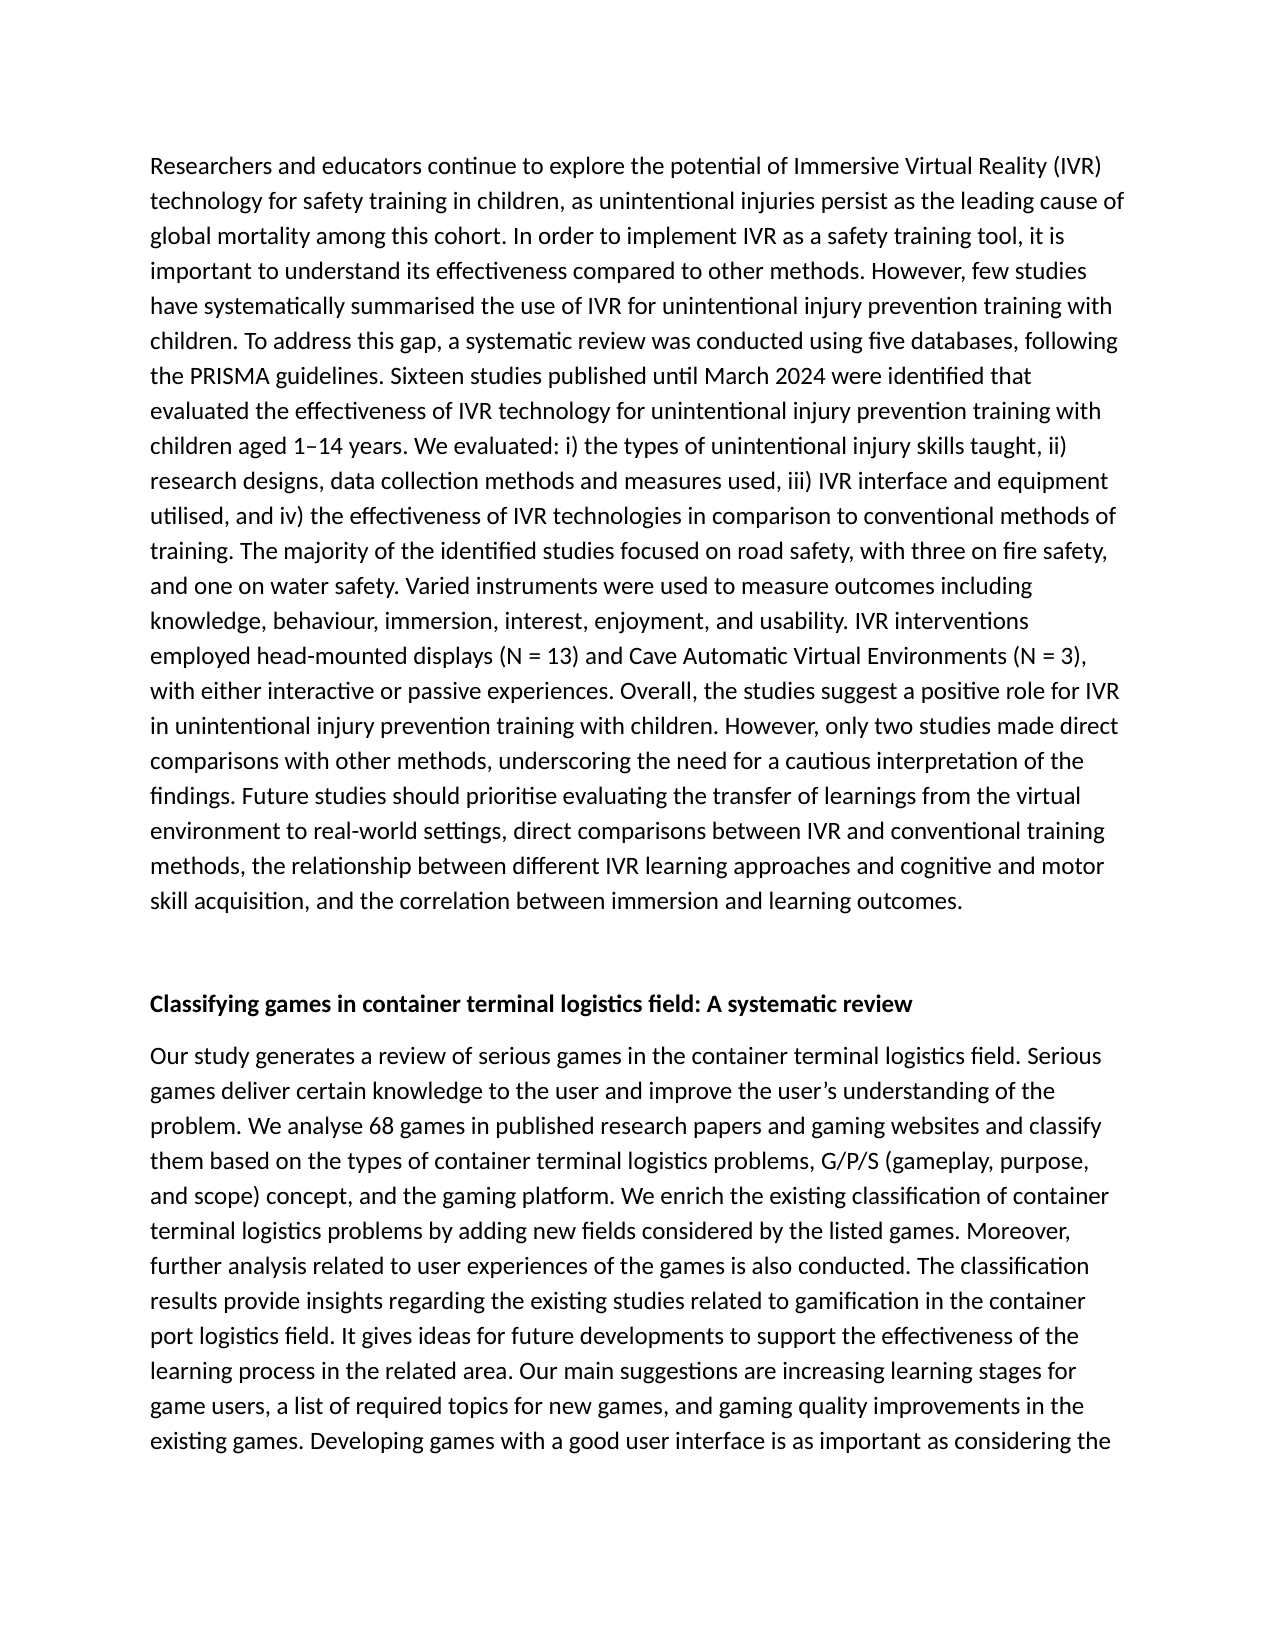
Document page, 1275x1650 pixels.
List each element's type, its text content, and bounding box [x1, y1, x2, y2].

text Researchers and educators continue to explore the potential of Immersive Virtual Reality (IVR) technology for safety training in children, as unintentional injuries persist as the leading cause of global mortality among this cohort. In order to implement IVR as a safety training tool, it is important to understand its effectiveness compared to other methods. However, few studies have systematically summarised the use of IVR for unintentional injury prevention training with children. To address this gap, a systematic review was conducted using five databases, following the PRISMA guidelines. Sixteen studies published until March 2024 were identified that evaluated the effectiveness of IVR technology for unintentional injury prevention training with children aged 1–14 years. We evaluated: i) the types of unintentional injury skills taught, ii) research designs, data collection methods and measures used, iii) IVR interface and equipment utilised, and iv) the effectiveness of IVR technologies in comparison to conventional methods of training. The majority of the identified studies focused on road safety, with three on fire safety, and one on water safety. Varied instruments were used to measure outcomes including knowledge, behaviour, immersion, interest, enjoyment, and usability. IVR interventions employed head-mounted displays (N = 13) and Cave Automatic Virtual Environments (N = 3), with either interactive or passive experiences. Overall, the studies suggest a positive role for IVR in unintentional injury prevention training with children. However, only two studies made direct comparisons with other methods, underscoring the need for a cautious interpretation of the findings. Future studies should prioritise evaluating the transfer of learnings from the virtual environment to real-world settings, direct comparisons between IVR and conventional training methods, the relationship between different IVR learning approaches and cognitive and motor skill acquisition, and the correlation between immersion and learning outcomes. [150, 150, 1125, 916]
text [150, 1040, 1125, 1456]
text Classifying games in container terminal logistics field: A systematic review [150, 988, 1125, 1019]
